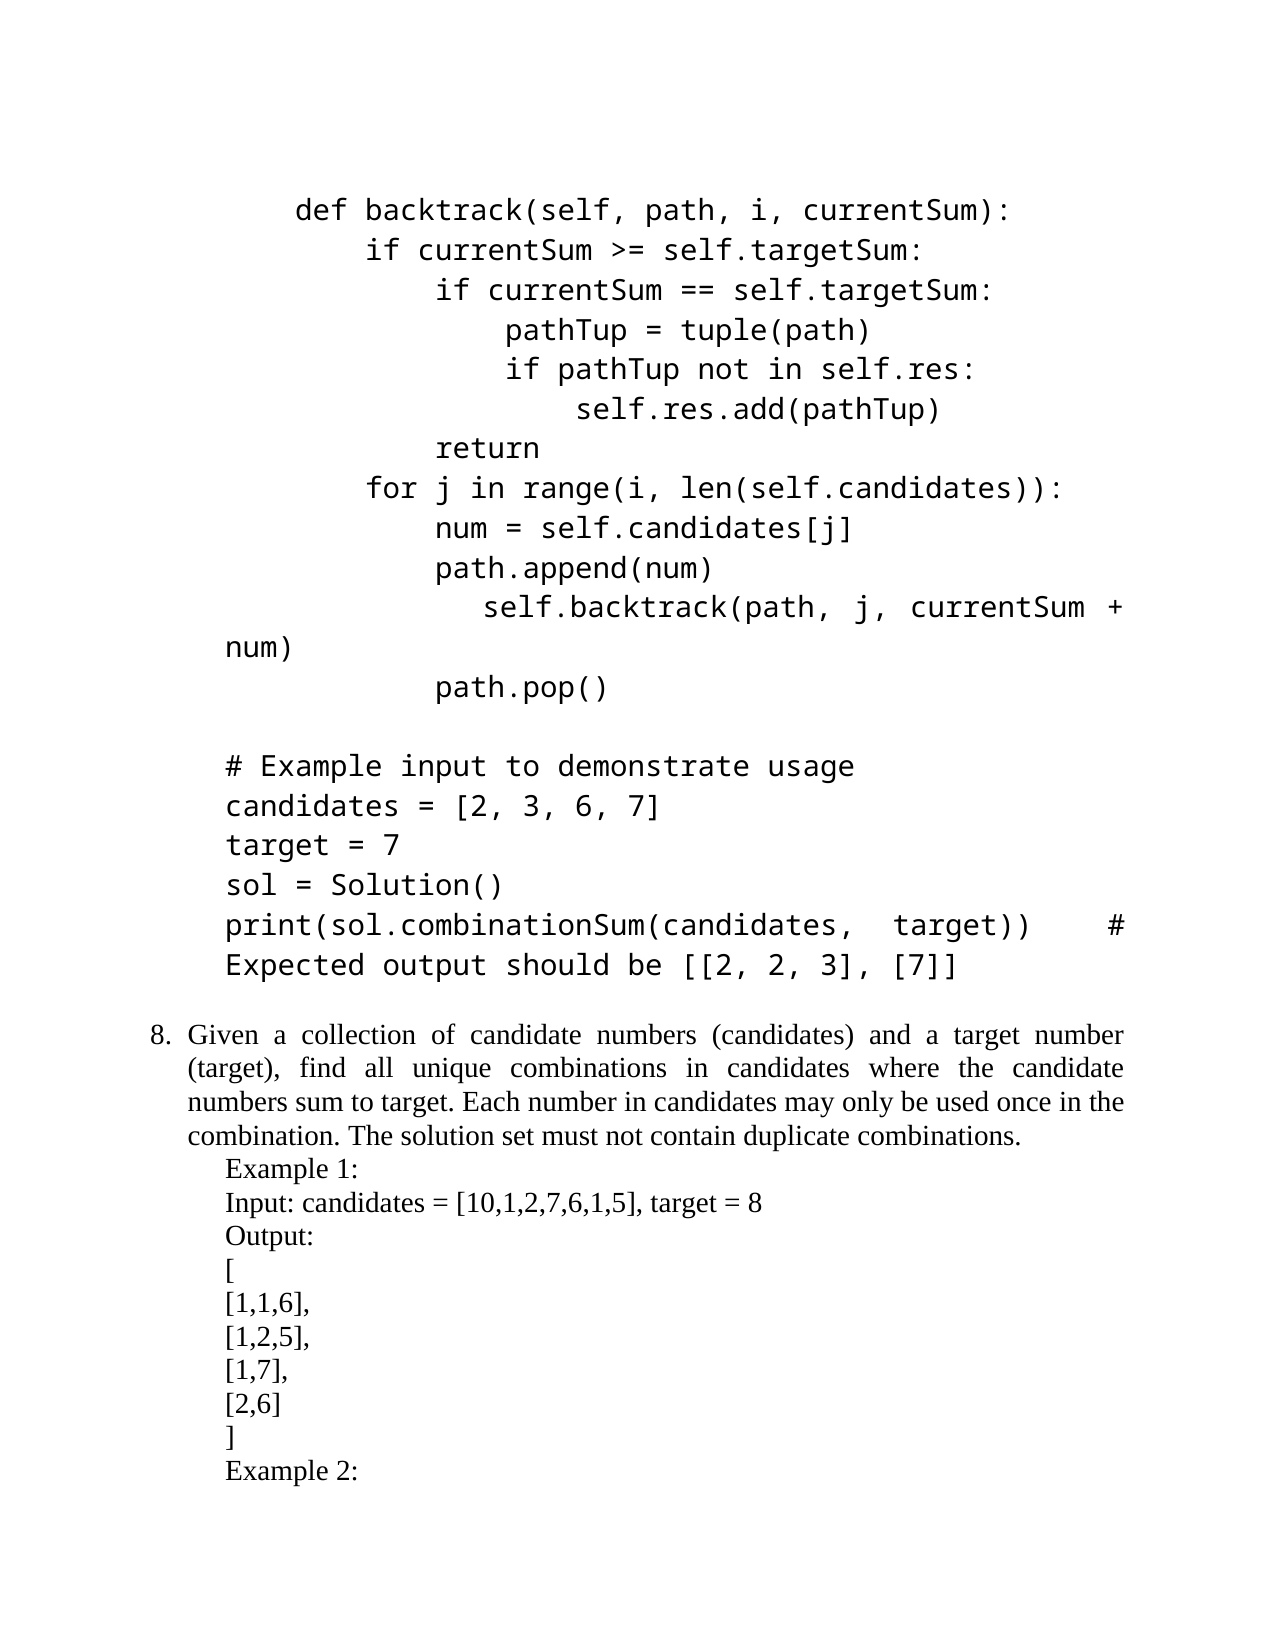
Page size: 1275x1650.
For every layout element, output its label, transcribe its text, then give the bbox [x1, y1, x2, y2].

text if currentSum >= self.targetSum: [225, 229, 1125, 269]
text for j in range(i, len(self.candidates)): [225, 467, 1125, 507]
text # Example input to demonstrate usage [225, 745, 1125, 785]
text return [225, 428, 1125, 467]
text if pathTup not in self.res: [225, 348, 1125, 388]
text self.backtrack(path, j, currentSum + num) [225, 587, 1125, 666]
text if currentSum == self.targetSum: [225, 269, 1125, 309]
text [1,2,5], [225, 1319, 1125, 1352]
text Input: candidates = [10,1,2,7,6,1,5], target = 8 [225, 1185, 1125, 1218]
text print(sol.combinationSum(candidates, target)) # Expected output should be [[2, 2, 3], [7]] [225, 904, 1125, 983]
text path.pop() [225, 666, 1125, 706]
text self.res.add(pathTup) [225, 388, 1125, 428]
text [2,6] [225, 1386, 1125, 1419]
text def backtrack(self, path, i, currentSum): [225, 190, 1125, 229]
text num = self.candidates[j] [225, 507, 1125, 547]
text path.append(num) [225, 547, 1125, 587]
text Example 2: [225, 1453, 1125, 1487]
text sol = Solution() [225, 864, 1125, 904]
text target = 7 [225, 825, 1125, 864]
text candidates = [2, 3, 6, 7] [225, 785, 1125, 825]
list Given a collection of candidate numbers (candidates) and a target number (target), find all unique combinations in candidates where the candidate numbers sum to target. Each number in candidates may only be used once in the combination. The solution set must not contain duplicate combinations. [150, 1017, 1125, 1151]
text [1,1,6], [225, 1285, 1125, 1319]
text Output: [225, 1218, 1125, 1252]
text ] [225, 1419, 1125, 1453]
text pathTup = tuple(path) [225, 309, 1125, 348]
text [ [225, 1252, 1125, 1285]
text Example 1: [225, 1151, 1125, 1185]
text [1,7], [225, 1352, 1125, 1386]
